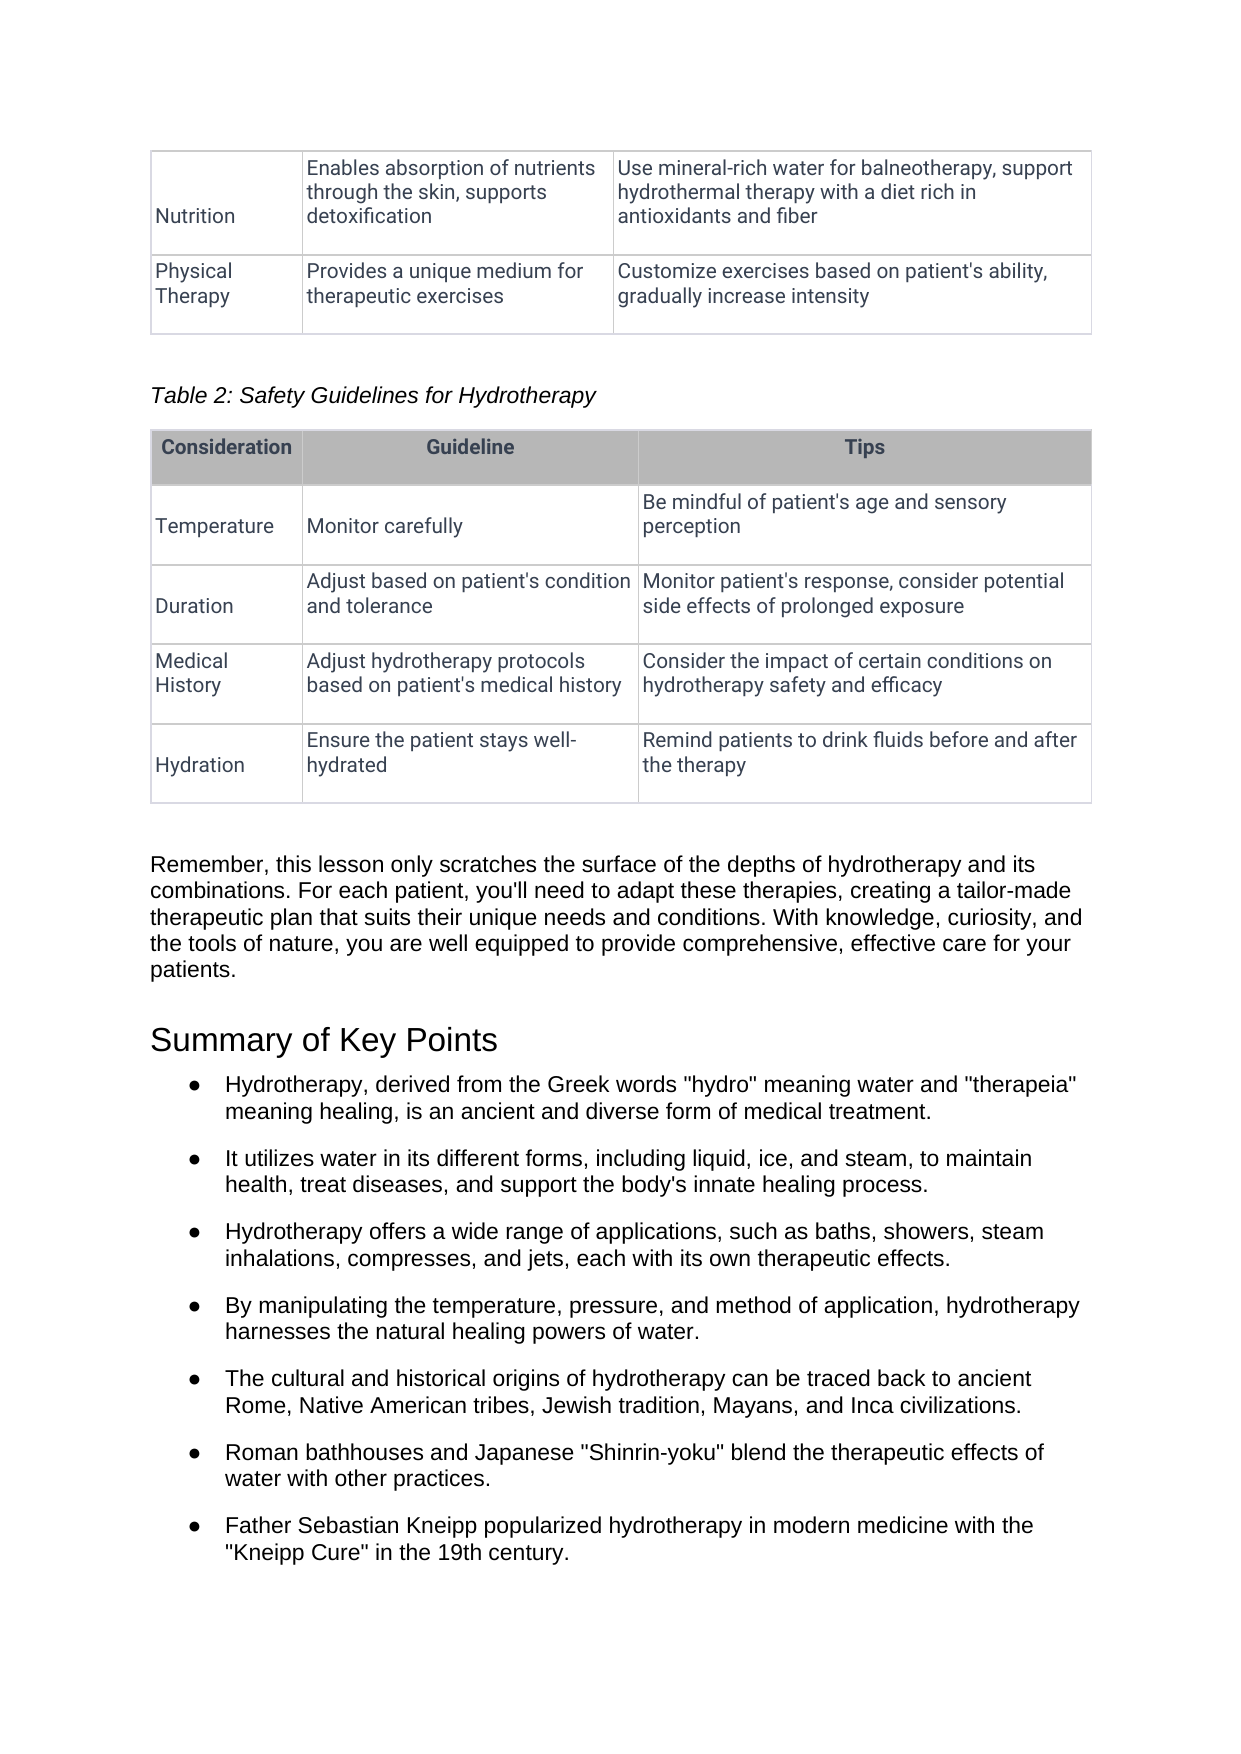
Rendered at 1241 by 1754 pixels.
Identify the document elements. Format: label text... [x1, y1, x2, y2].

subtitle Summary of Key Points [150, 1020, 1090, 1059]
list The cultural and historical origins of hydrotherapy can be traced back to ancient Rome, Native American tribes, Jewish tradition, Mayans, and Inca civilizations. [187, 1365, 1090, 1418]
table_cell Temperature [152, 486, 302, 564]
table_cell Customize exercises based on patient's ability, gradually increase intensity [614, 256, 1091, 333]
table_cell Consider the impact of certain conditions on hydrotherapy safety and efficacy [639, 645, 1091, 723]
list Roman bathhouses and Japanese "Shinrin-yoku" blend the therapeutic effects of water with other practices. [187, 1439, 1090, 1492]
table_cell Use mineral-rich water for balneotherapy, support hydrothermal therapy with a diet rich in antioxidants and fiber [614, 152, 1091, 254]
text Remember, this lesson only scratches the surface of the depths of hydrotherapy and its combinations. For each patient, you'll need to adapt these therapies, creating a tailor-made therapeutic plan that suits their unique needs and conditions. With knowledge, curiosity, and the tools of nature, you are well equipped to provide comprehensive, effective care for your patients. [150, 851, 1090, 983]
table_header Consideration [152, 431, 302, 484]
table_header Guideline [303, 431, 638, 484]
table_cell Physical Therapy [152, 256, 302, 333]
table_cell Ensure the patient stays well-hydrated [303, 725, 638, 802]
table_cell Remind patients to drink fluids before and after the therapy [639, 725, 1091, 802]
list It utilizes water in its different forms, including liquid, ice, and steam, to maintain health, treat diseases, and support the body's innate healing process. [187, 1145, 1090, 1197]
text Table 2: Safety Guidelines for Hydrotherapy [150, 382, 1090, 408]
table_cell Nutrition [152, 152, 302, 254]
table_cell Medical History [152, 645, 302, 723]
table_cell Adjust hydrotherapy protocols based on patient's medical history [303, 645, 638, 723]
table_header Tips [639, 431, 1091, 484]
table_cell Hydration [152, 725, 302, 802]
list Hydrotherapy offers a wide range of applications, such as baths, showers, steam inhalations, compresses, and jets, each with its own therapeutic effects. [187, 1218, 1090, 1271]
table_cell Be mindful of patient's age and sensory perception [639, 486, 1091, 564]
table_cell Enables absorption of nutrients through the skin, supports detoxification [303, 152, 613, 254]
table_cell Duration [152, 566, 302, 643]
table_cell Monitor patient's response, consider potential side effects of prolonged exposure [639, 566, 1091, 643]
table_cell Adjust based on patient's condition and tolerance [303, 566, 638, 643]
list By manipulating the temperature, pressure, and method of application, hydrotherapy harnesses the natural healing powers of water. [187, 1292, 1090, 1344]
list Hydrotherapy, derived from the Greek words "hydro" meaning water and "therapeia" meaning healing, is an ancient and diverse form of medical treatment. [187, 1071, 1090, 1124]
list Father Sebastian Kneipp popularized hydrotherapy in modern medicine with the "Kneipp Cure" in the 19th century. [187, 1512, 1090, 1565]
table_cell Monitor carefully [303, 486, 638, 564]
table_cell Provides a unique medium for therapeutic exercises [303, 256, 613, 333]
